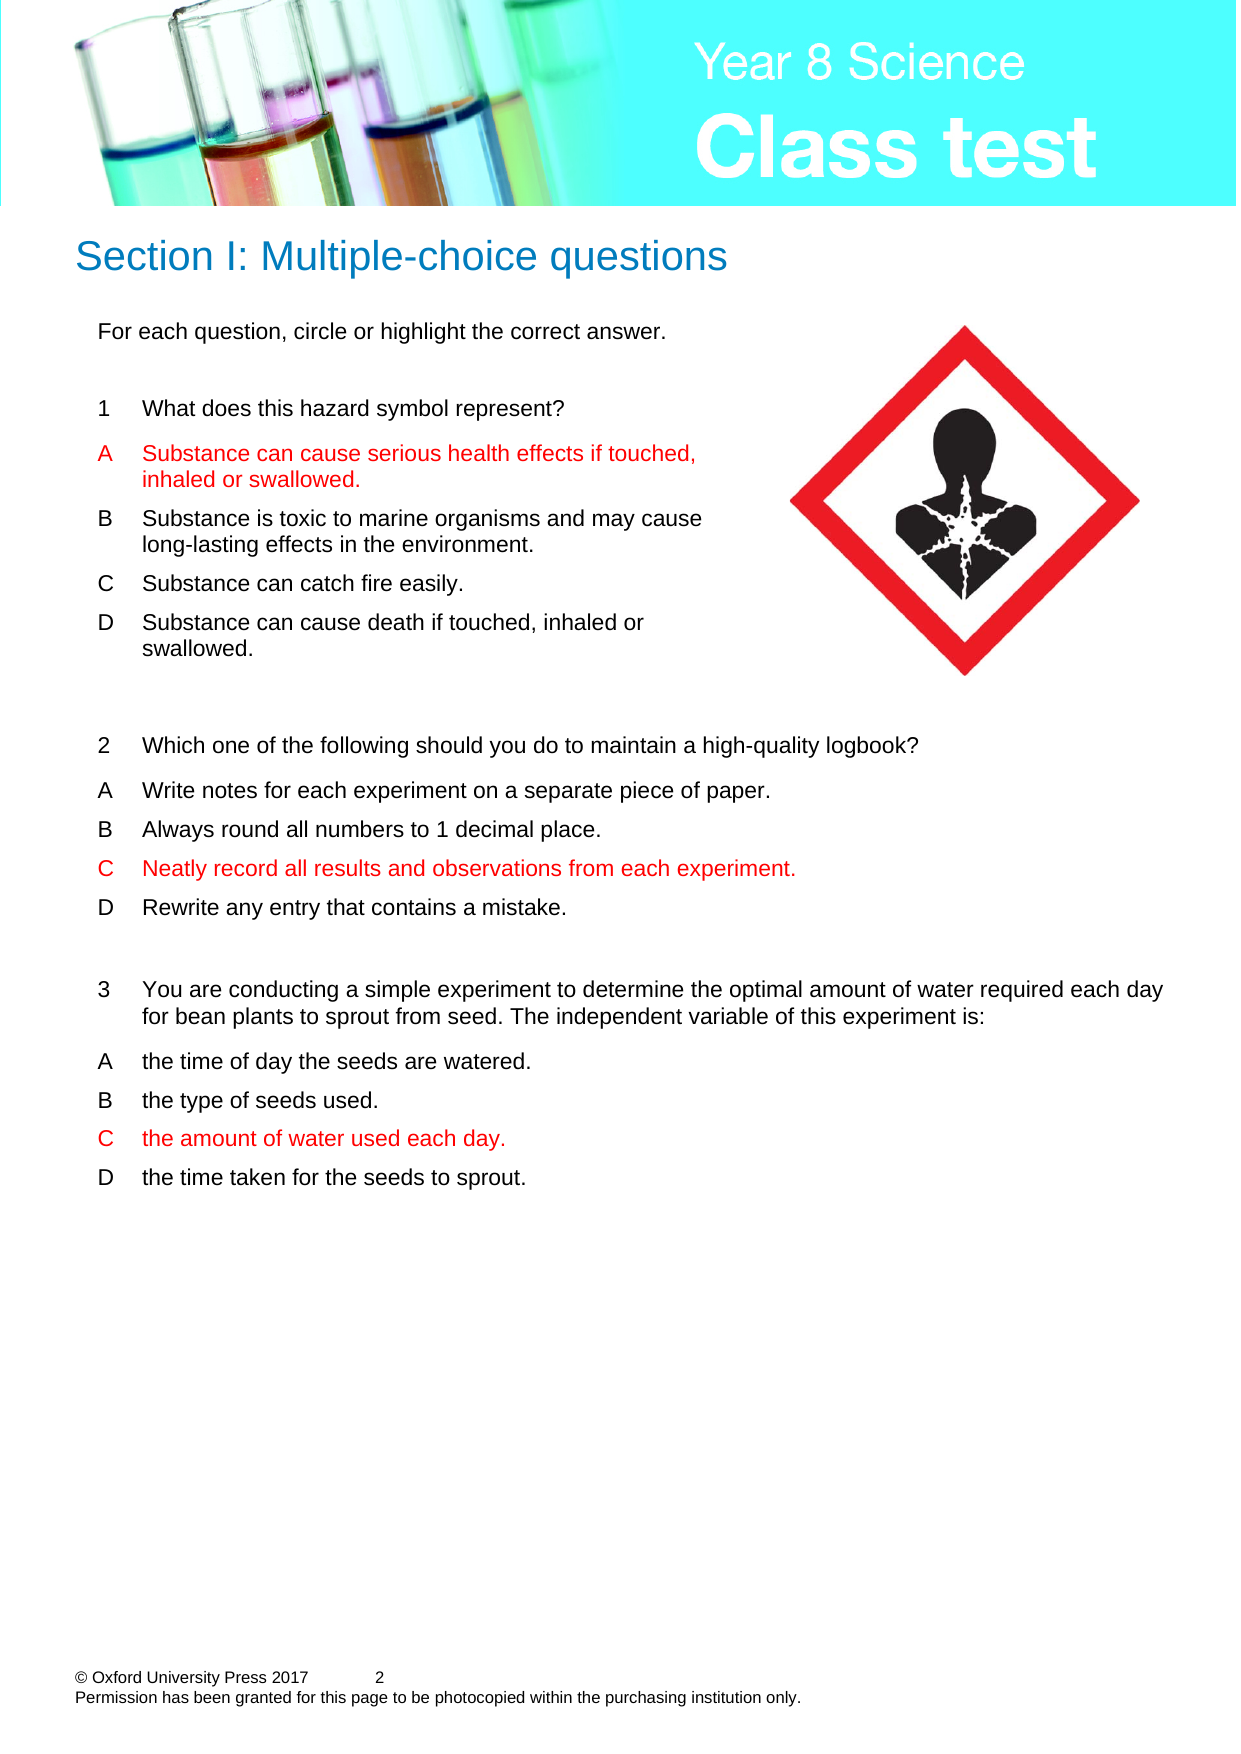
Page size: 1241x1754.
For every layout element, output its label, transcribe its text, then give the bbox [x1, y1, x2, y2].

table_cell Substance can cause serious health effects if touched, inhaled or swallowed. [131, 433, 751, 498]
table_cell A [86, 1041, 131, 1080]
table_cell the amount of water used each day. [131, 1119, 1179, 1158]
table_header [751, 293, 1179, 682]
table_cell Substance is toxic to marine organisms and may cause long-lasting effects in the environment. [131, 499, 751, 564]
table_header For each question, circle or highlight the correct answer. 1 What does this hazard symbol represent? [86, 293, 751, 433]
table_cell C [86, 1119, 131, 1158]
table_cell A [86, 433, 131, 498]
table_cell Substance can cause death if touched, inhaled or swallowed. [131, 603, 751, 682]
picture [789, 325, 1140, 676]
table_cell Write notes for each experiment on a separate piece of paper. [131, 771, 1179, 810]
table_cell B [86, 1080, 131, 1119]
table_cell Substance can catch fire easily. [131, 564, 751, 603]
picture [0, 0, 1236, 206]
table_cell the time of day the seeds are watered. [131, 1041, 1179, 1080]
table_cell Rewrite any entry that contains a mistake. [131, 888, 1179, 926]
table_cell D [86, 603, 131, 682]
text Section I: Multiple-choice questions [75, 232, 1165, 280]
table_cell Neatly record all results and observations from each experiment. [131, 849, 1179, 887]
table_cell the type of seeds used. [131, 1080, 1179, 1119]
table_cell B [86, 810, 131, 848]
table_cell C [86, 564, 131, 603]
table_cell B [86, 499, 131, 564]
table_cell A [86, 771, 131, 810]
table_cell the time taken for the seeds to sprout. [131, 1158, 1179, 1197]
table_cell 3 You are conducting a simple experiment to determine the optimal amount of water required each day for bean plants to sprout from seed. The independent variable of this experiment is: [86, 926, 1179, 1041]
table_cell D [86, 888, 131, 926]
table_cell D [86, 1158, 131, 1197]
table_cell C [86, 849, 131, 887]
table_cell Always round all numbers to 1 decimal place. [131, 810, 1179, 848]
table_cell 2 Which one of the following should you do to maintain a high-quality logbook? [86, 682, 1179, 771]
